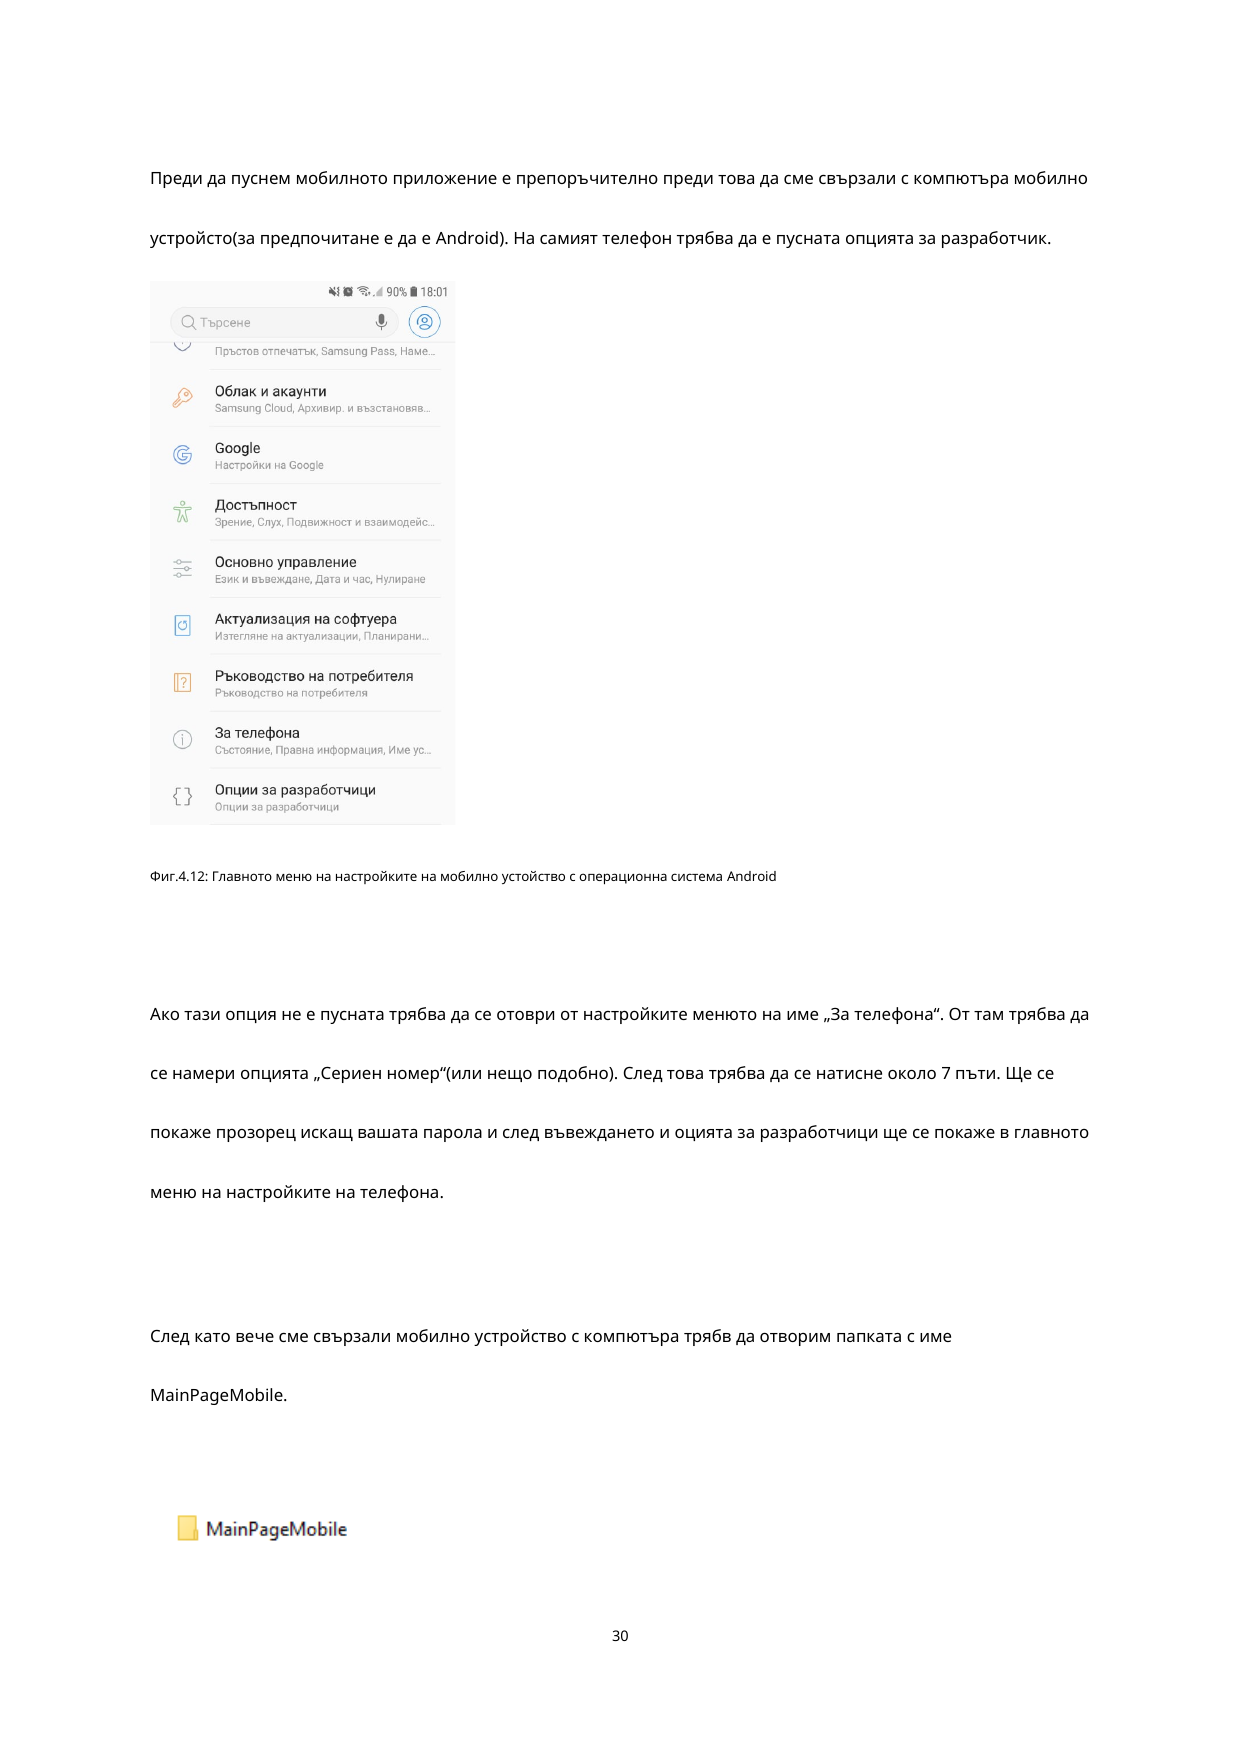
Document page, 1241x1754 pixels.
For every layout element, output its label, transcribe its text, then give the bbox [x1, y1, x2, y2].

text След като вече сме свързали мобилно устройство с компютъра трябв да отворим папката с име MainPageMobile. [150, 1308, 1090, 1407]
text Преди да пуснем мобилното приложение е препоръчително преди това да сме свързали с компютъра мобилно устройсто(за предпочитане е да е Android). На самият телефон трябва да е пусната опцията за разработчик. [150, 150, 1090, 249]
text Фиг.4.12: Главното меню на настройките на мобилно устойство с операционна система Android [150, 854, 1090, 885]
picture [150, 281, 456, 825]
picture [150, 1511, 372, 1547]
text Ако тази опция не е пусната трябва да се отоври от настройките менюто на име „За телефона“. От там трябва да се намери опцията „Сериен номер“(или нещо подобно). След това трябва да се натисне около 7 пъти. Ще се покаже прозорец искащ вашата парола и след въвеждането и оцията за разработчици ще се покаже в главното меню на настройките на телефона. [150, 985, 1090, 1203]
